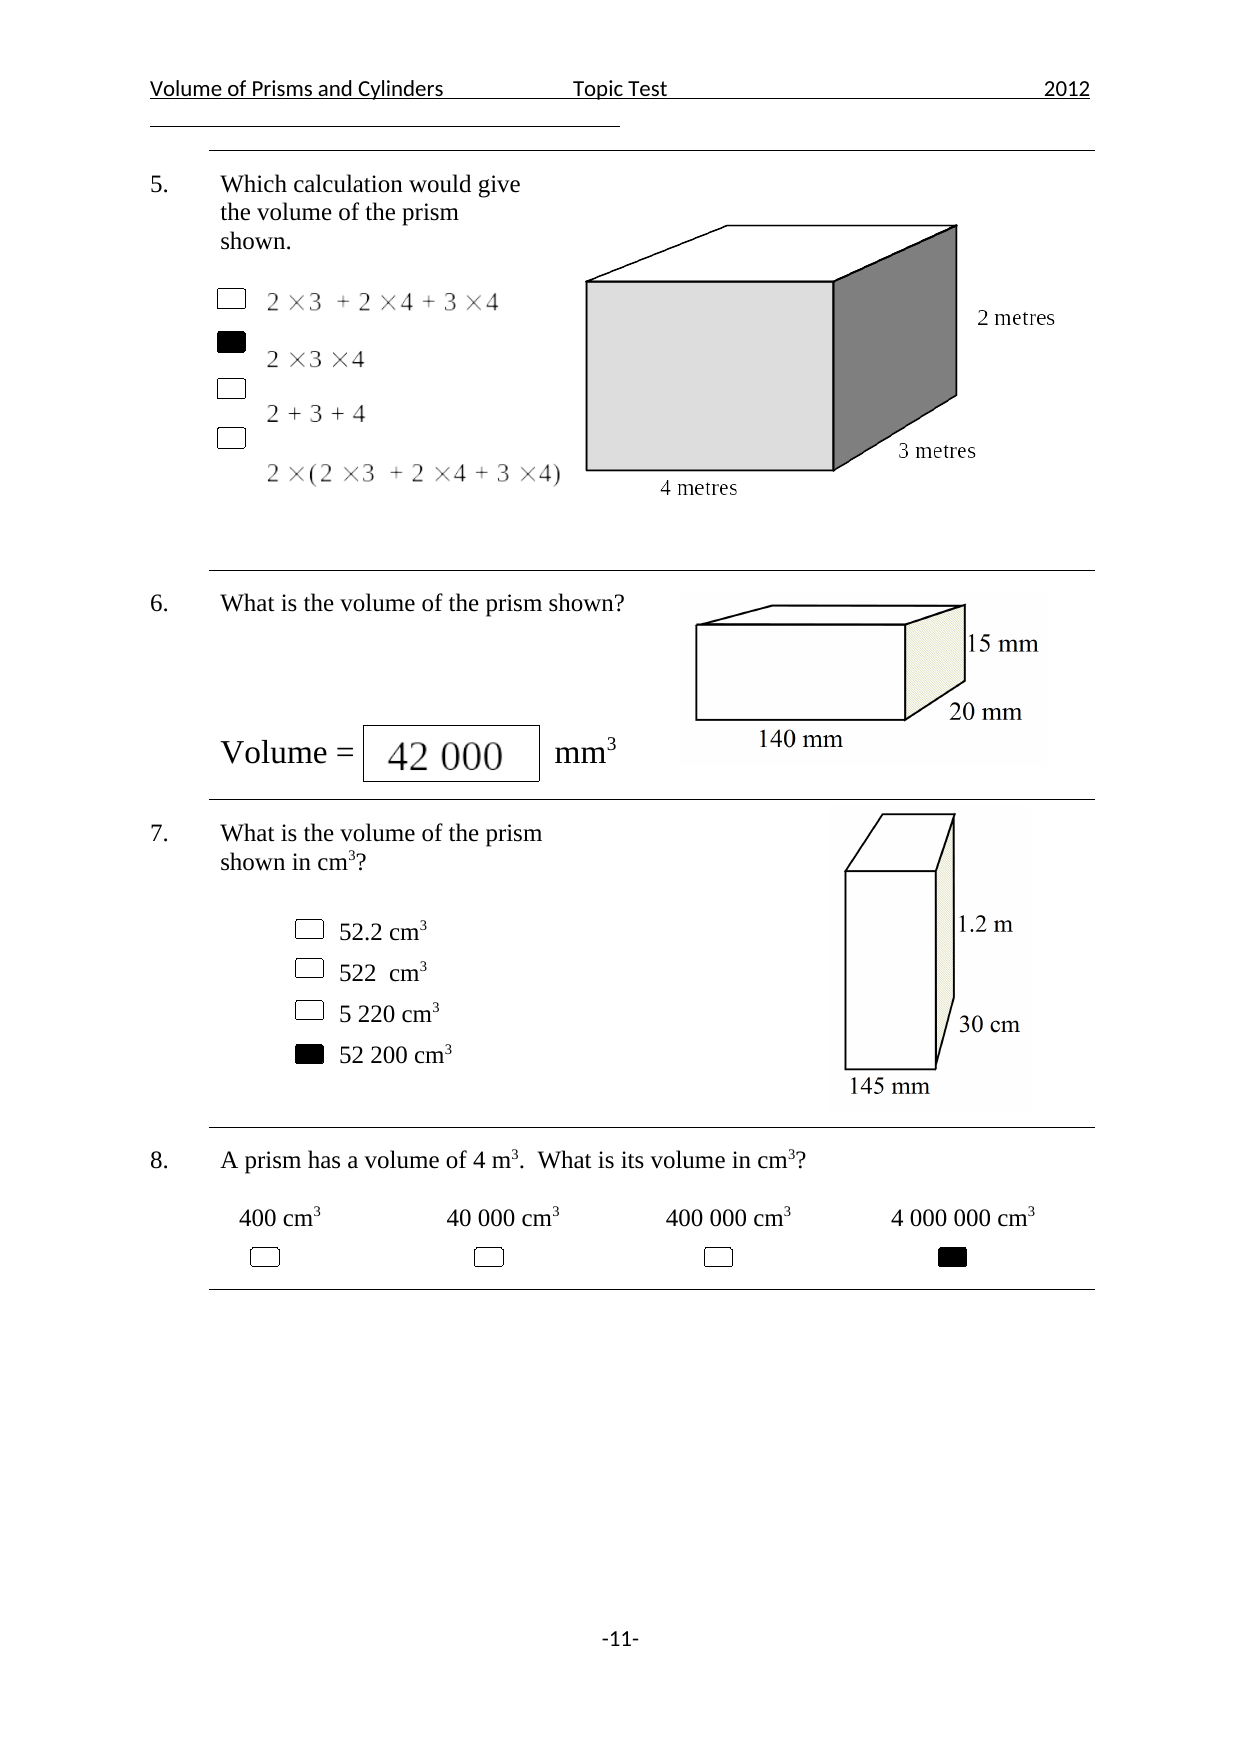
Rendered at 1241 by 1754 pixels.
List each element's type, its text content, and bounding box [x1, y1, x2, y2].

table_cell Which calculation would give the volume of the prism shown. [209, 151, 1095, 570]
picture [829, 804, 1030, 1112]
table_cell 7. [139, 799, 209, 1127]
table_cell 8. [139, 1127, 209, 1289]
table_cell A prism has a volume of 4 m3. What is its volume in cm3? 400 cm3 40 000 cm3 400 000 cm3 4 000 000 cm3 [209, 1128, 1095, 1289]
picture [679, 594, 1048, 766]
table_cell What is the volume of the prism shown in cm3? 52.2 cm3 522 cm3 5 220 cm3 52 200 cm3 [209, 800, 1095, 1127]
table_cell 6. [139, 570, 209, 799]
table_cell 5. [139, 150, 209, 570]
table_cell What is the volume of the prism shown? Volume = mm3 [209, 571, 1095, 799]
